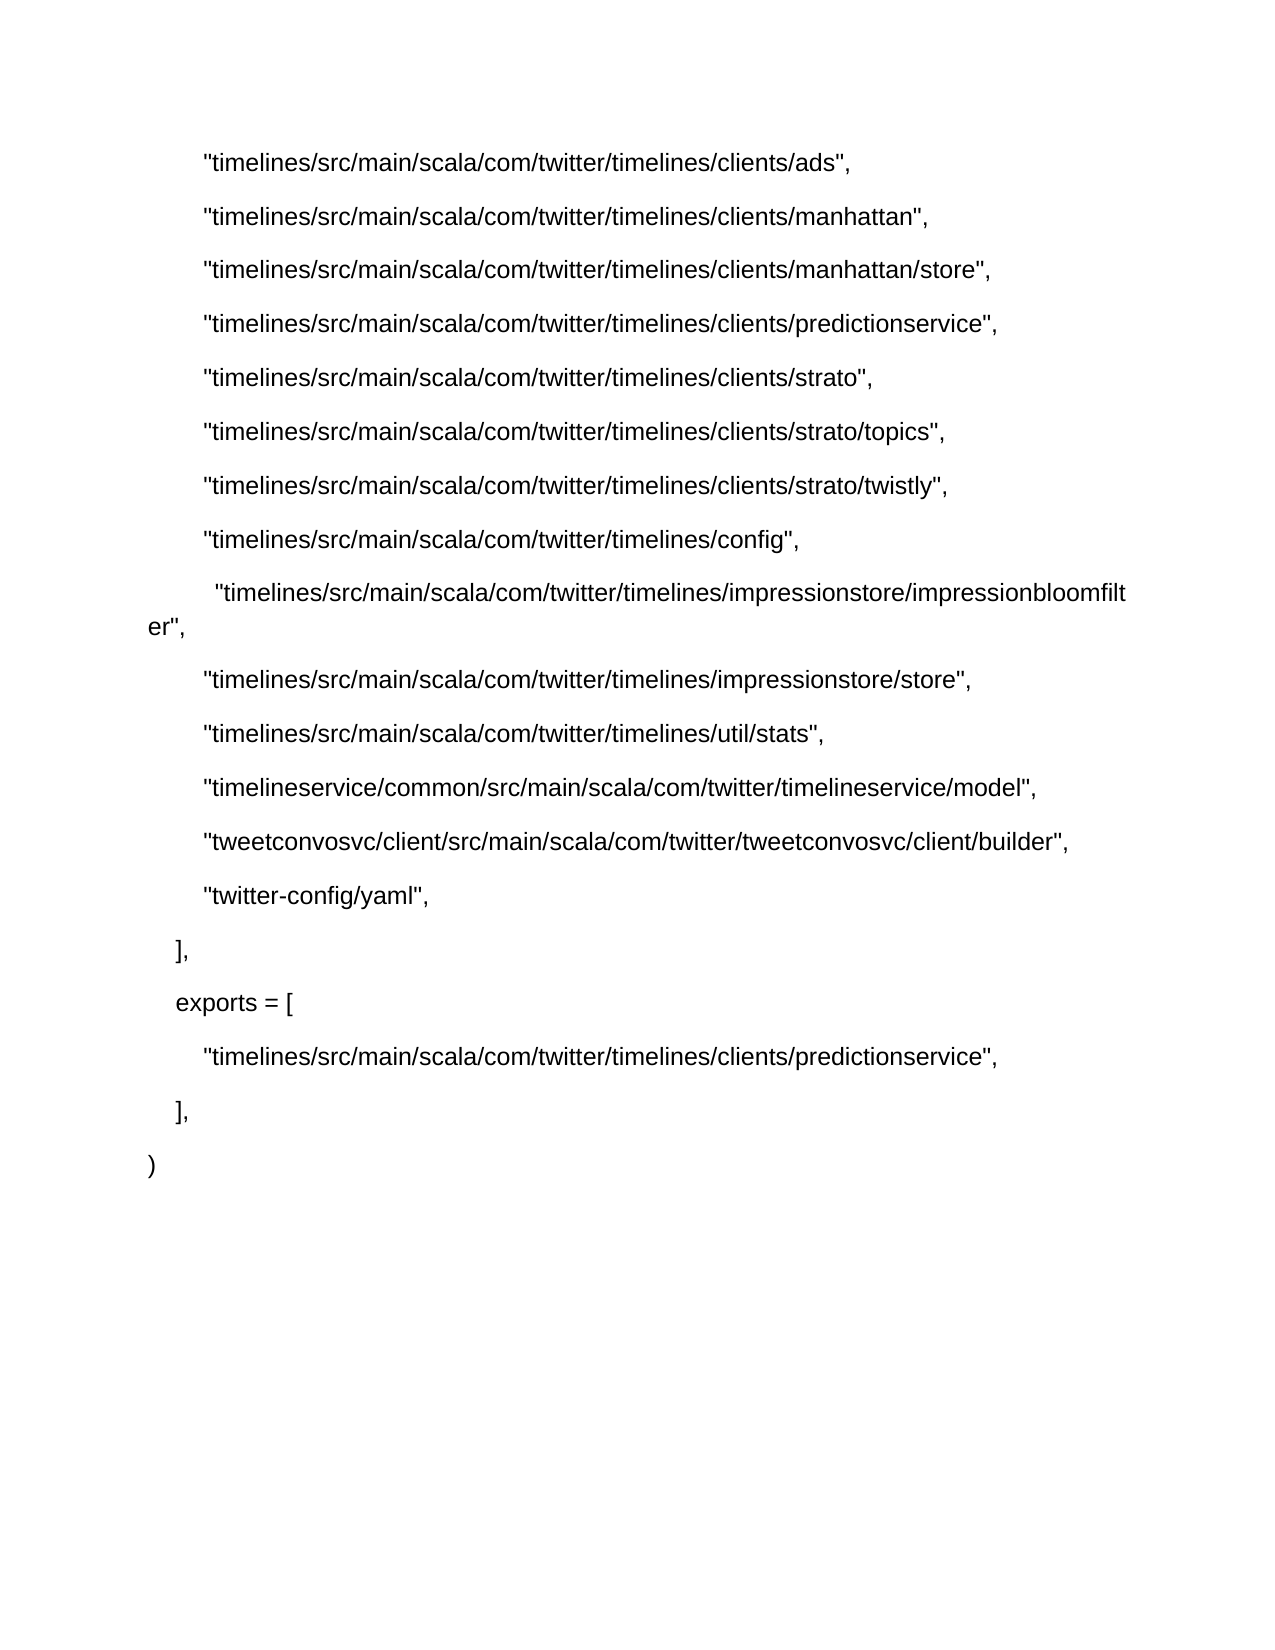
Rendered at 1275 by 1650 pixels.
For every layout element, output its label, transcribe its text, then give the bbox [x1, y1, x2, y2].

text "timelines/src/main/scala/com/twitter/timelines/clients/strato", [148, 363, 1127, 392]
text "timelines/src/main/scala/com/twitter/timelines/clients/predictionservice", [148, 1042, 1127, 1071]
text exports = [ [148, 988, 1127, 1017]
text "timelines/src/main/scala/com/twitter/timelines/clients/manhattan/store", [148, 255, 1127, 284]
text "timelines/src/main/scala/com/twitter/timelines/impressionstore/impressionbloomfilter", [148, 578, 1127, 640]
text "timelines/src/main/scala/com/twitter/timelines/config", [148, 524, 1127, 553]
text "timelines/src/main/scala/com/twitter/timelines/clients/predictionservice", [148, 309, 1127, 338]
text ) [148, 1150, 1127, 1179]
text "tweetconvosvc/client/src/main/scala/com/twitter/tweetconvosvc/client/builder", [148, 827, 1127, 856]
text "timelines/src/main/scala/com/twitter/timelines/clients/strato/twistly", [148, 471, 1127, 499]
text "timelines/src/main/scala/com/twitter/timelines/util/stats", [148, 719, 1127, 748]
text "timelines/src/main/scala/com/twitter/timelines/clients/manhattan", [148, 201, 1127, 230]
text ], [148, 1096, 1127, 1125]
text "timelines/src/main/scala/com/twitter/timelines/clients/ads", [148, 148, 1127, 176]
text "timelineservice/common/src/main/scala/com/twitter/timelineservice/model", [148, 773, 1127, 802]
text ], [148, 934, 1127, 963]
text "timelines/src/main/scala/com/twitter/timelines/impressionstore/store", [148, 665, 1127, 694]
text "twitter-config/yaml", [148, 881, 1127, 909]
text "timelines/src/main/scala/com/twitter/timelines/clients/strato/topics", [148, 417, 1127, 446]
